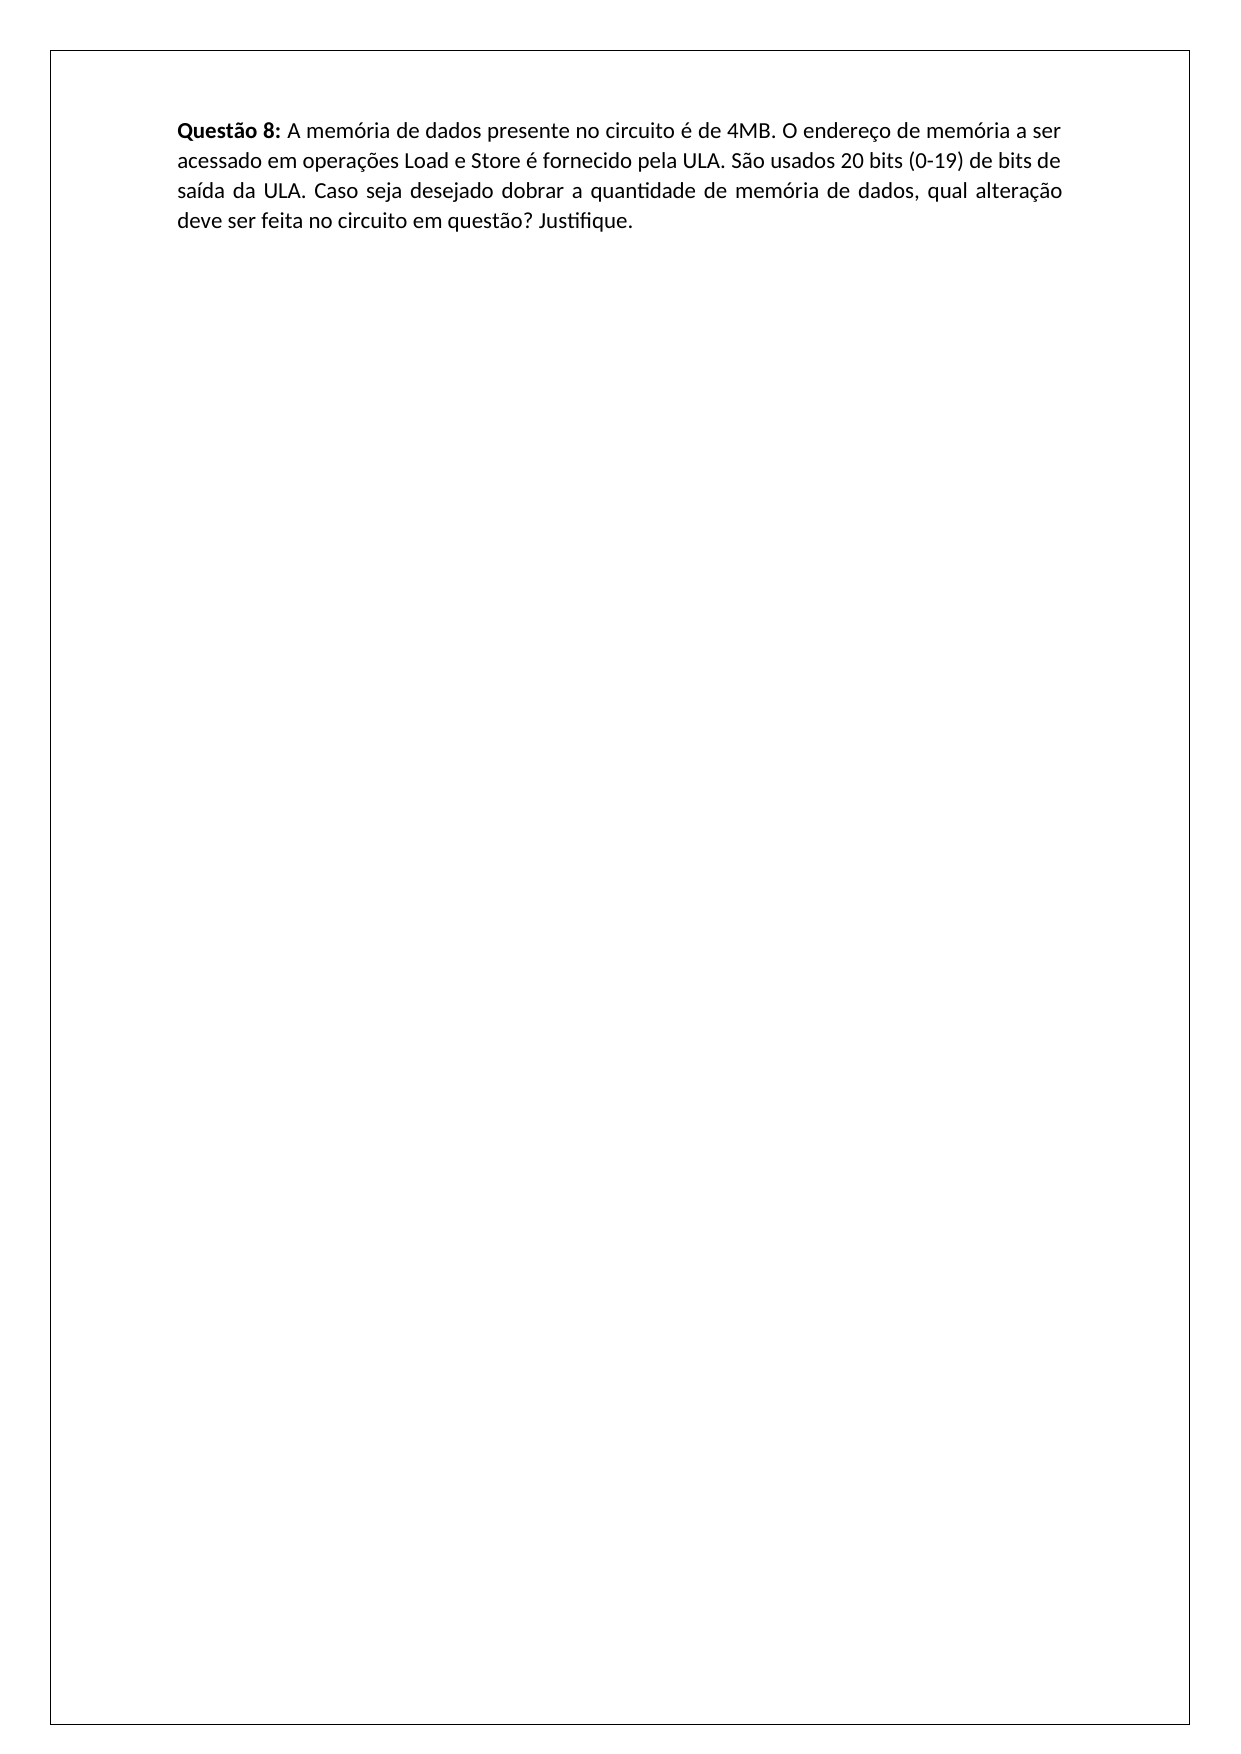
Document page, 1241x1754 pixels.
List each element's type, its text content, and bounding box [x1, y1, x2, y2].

text Questão 8: A memória de dados presente no circuito é de 4MB. O endereço de memória a ser acessado em operações Load e Store é fornecido pela ULA. São usados 20 bits (0-19) de bits de saída da ULA. Caso seja desejado dobrar a quantidade de memória de dados, qual alteração deve ser feita no circuito em questão? Justifique. [177, 116, 1063, 234]
